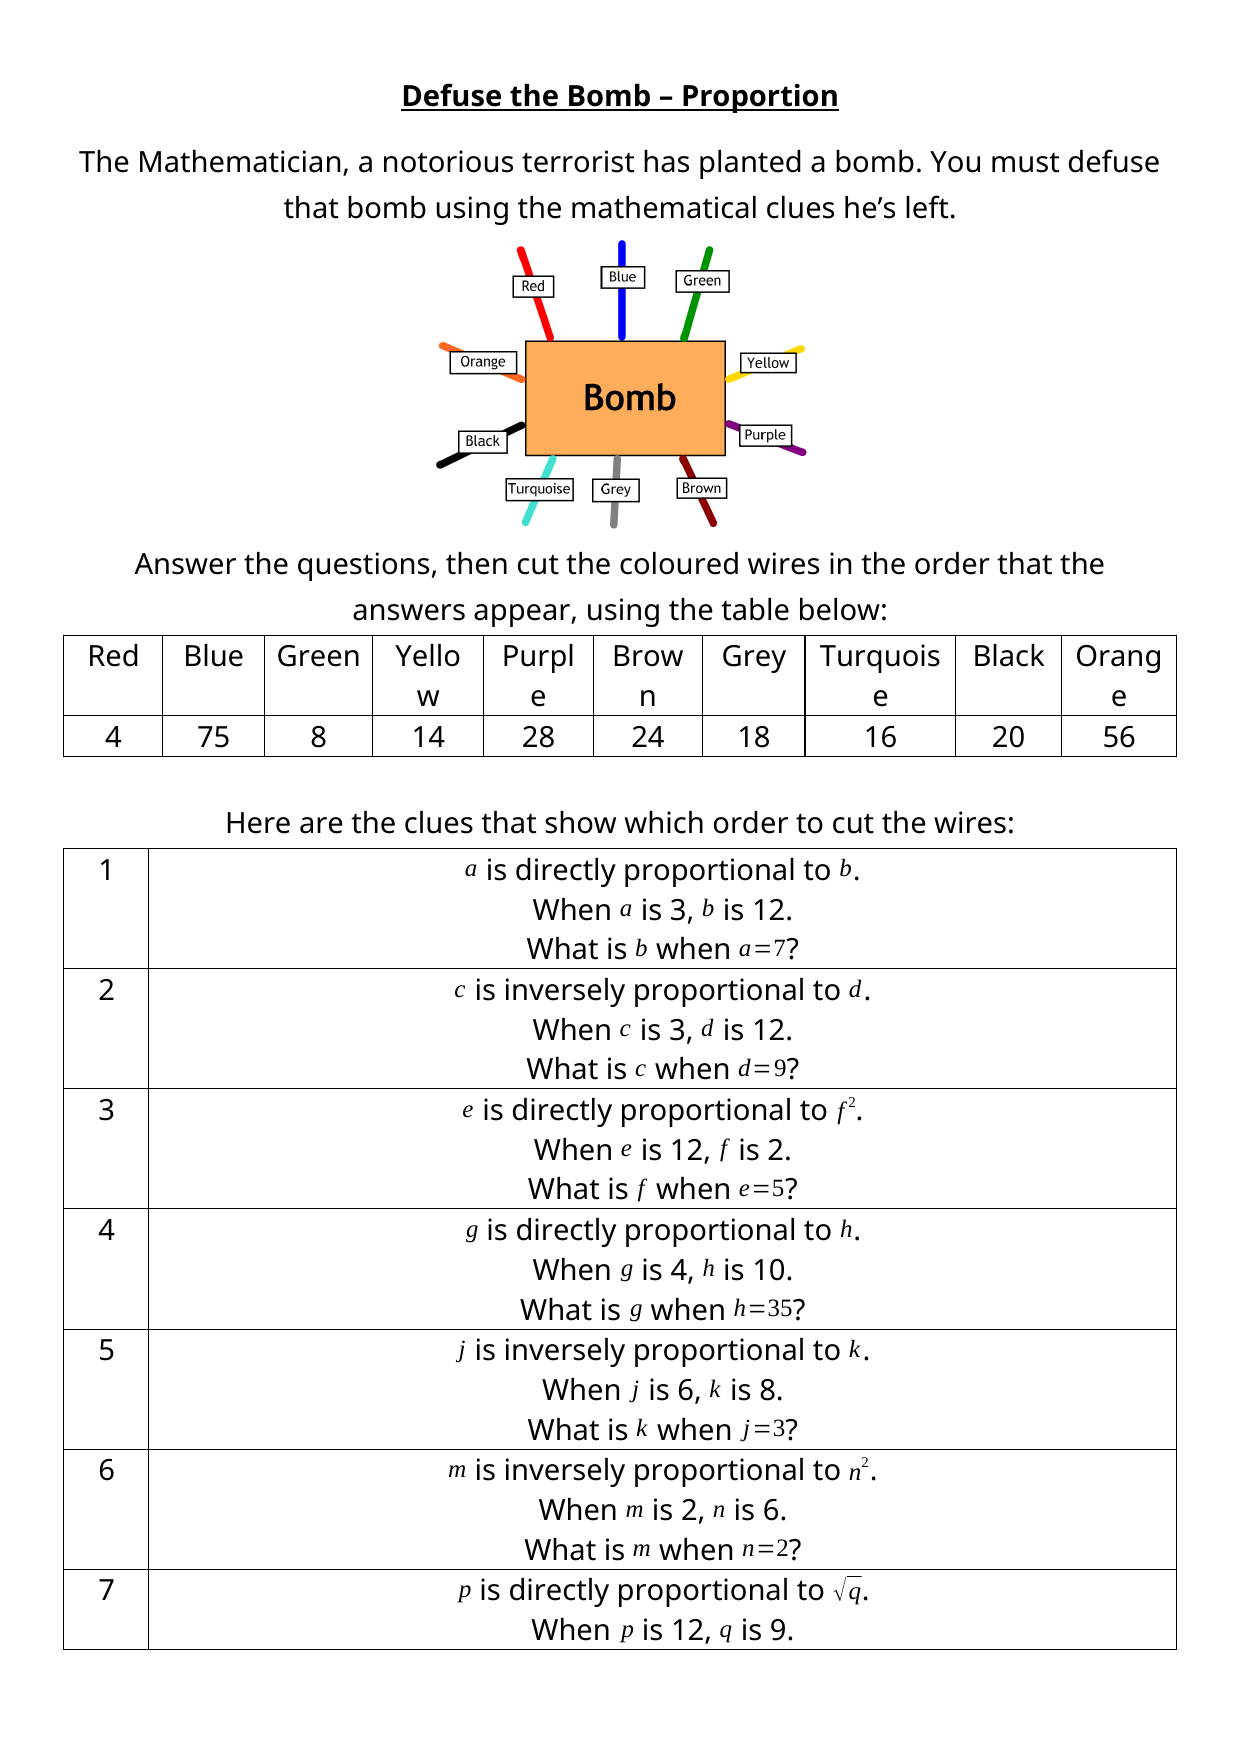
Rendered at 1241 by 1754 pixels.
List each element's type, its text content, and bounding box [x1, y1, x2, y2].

table_cell is directly proportional to . When is 4, is 10. What is when ? [149, 1209, 1176, 1328]
table_header Purple [484, 636, 593, 715]
table_cell 4 [64, 716, 162, 756]
table_cell is inversely proportional to . When is 6, is 8. What is when ? [149, 1330, 1176, 1448]
table_cell 75 [163, 716, 264, 756]
text The Mathematician, a notorious terrorist has planted a bomb. You must defuse that bomb using the mathematical clues he’s left. [75, 141, 1165, 227]
table_cell is inversely proportional to . When is 3, is 12. What is when ? [149, 969, 1176, 1088]
text Here are the clues that show which order to cut the wires: [75, 802, 1165, 842]
table_cell 28 [484, 716, 593, 756]
table_header Yellow [373, 636, 483, 715]
table_cell is inversely proportional to . When is 2, is 6. What is when ? [149, 1450, 1176, 1569]
table_cell 4 [64, 1209, 148, 1328]
table_header Red [64, 636, 162, 715]
table_cell 56 [1062, 716, 1176, 756]
table_cell 2 [64, 969, 148, 1088]
text Defuse the Bomb – Proportion [75, 75, 1165, 115]
table_header 1 [64, 849, 148, 968]
table_header Turquoise [806, 636, 955, 715]
table_header Green [265, 636, 372, 715]
table_header Black [956, 636, 1061, 715]
table_cell 20 [956, 716, 1061, 756]
table_cell 6 [64, 1450, 148, 1569]
table_cell 14 [373, 716, 483, 756]
table_cell 16 [806, 716, 955, 756]
table_cell 3 [64, 1089, 148, 1208]
table_header Brown [594, 636, 702, 715]
table_header is directly proportional to . When is 3, is 12. What is when ? [149, 849, 1176, 968]
picture [431, 232, 809, 538]
table_cell 5 [64, 1330, 148, 1448]
table_header Blue [163, 636, 264, 715]
table_cell 7 [64, 1570, 148, 1649]
table_cell 8 [265, 716, 372, 756]
text Answer the questions, then cut the coloured wires in the order that the answers appear, using the table below: [75, 543, 1165, 629]
table_cell 24 [594, 716, 702, 756]
table_header Grey [703, 636, 804, 715]
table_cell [149, 1570, 1176, 1649]
table_cell is directly proportional to . When is 12, is 2. What is when ? [149, 1089, 1176, 1208]
table_cell 18 [703, 716, 804, 756]
table_header Orange [1062, 636, 1176, 715]
